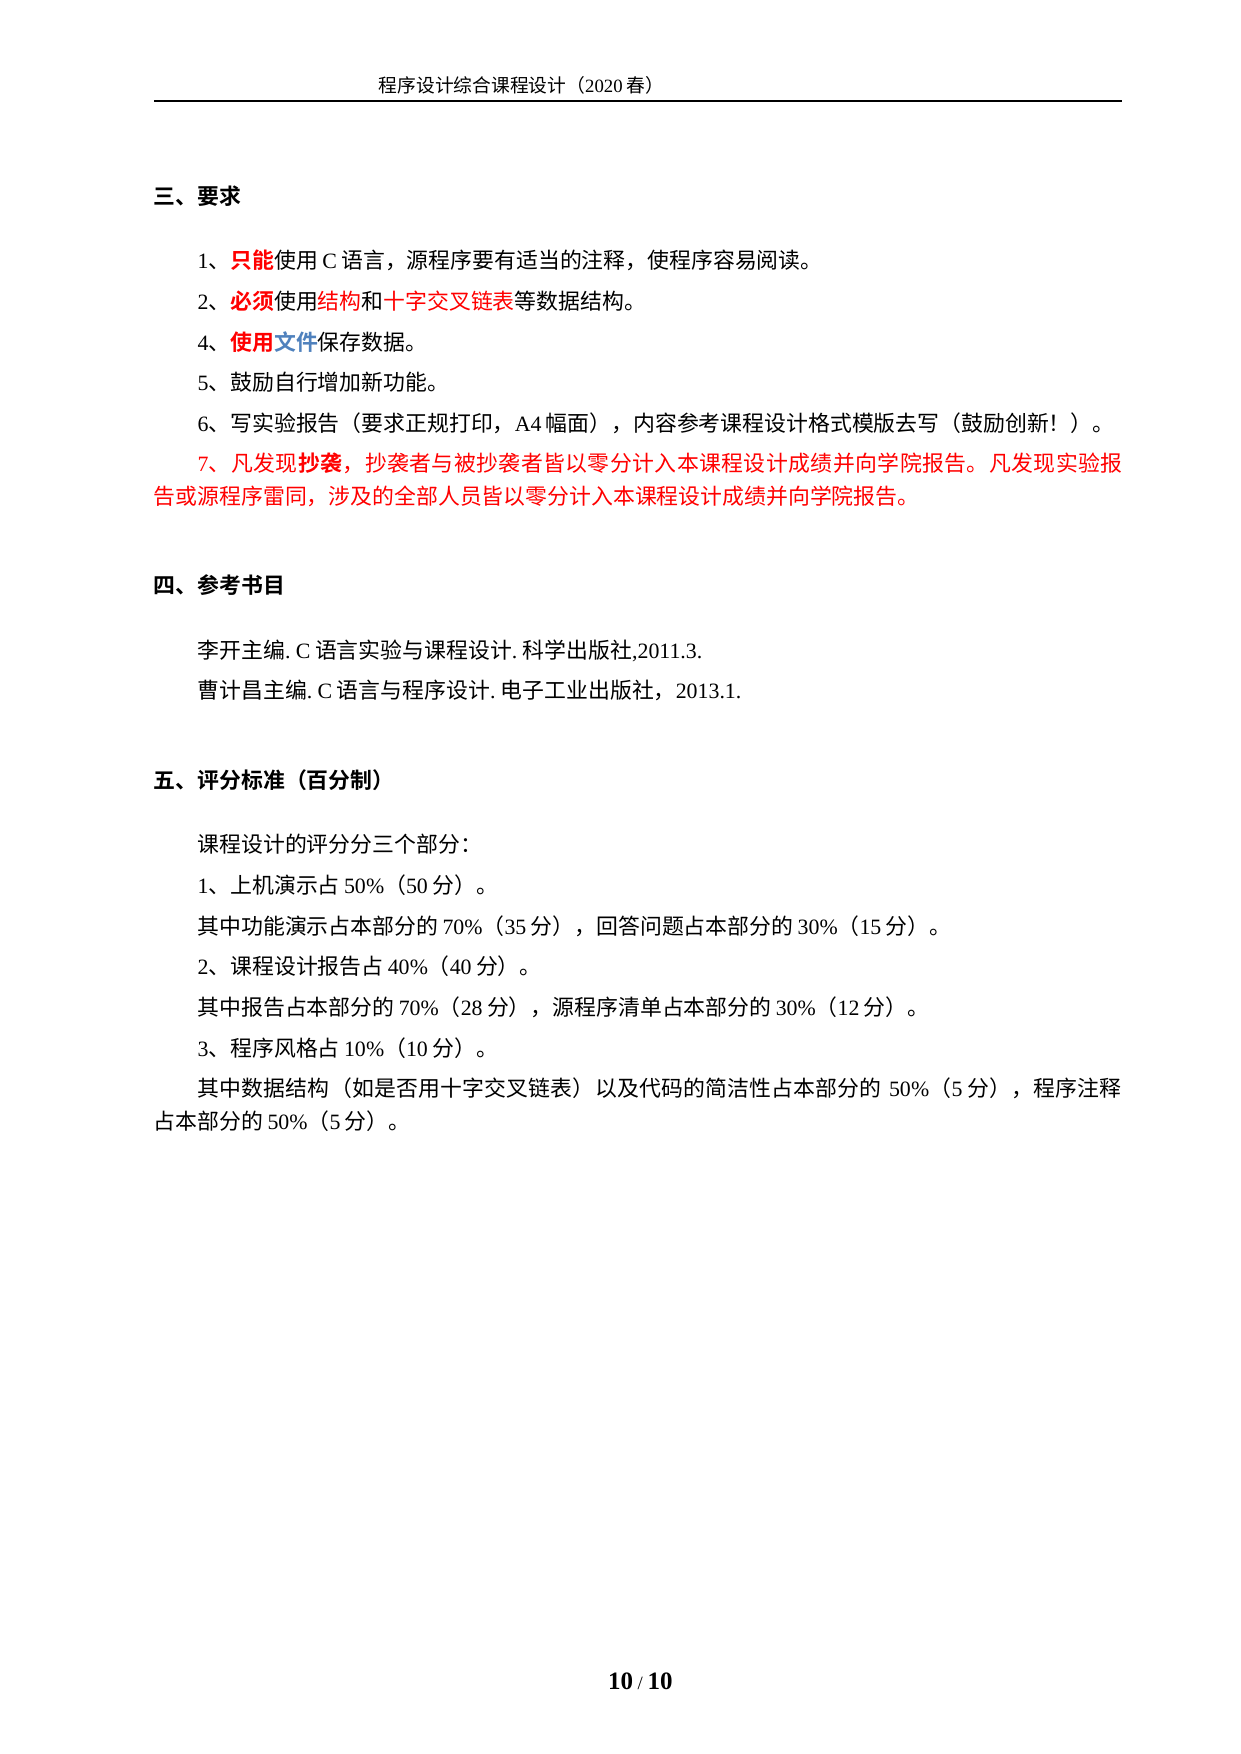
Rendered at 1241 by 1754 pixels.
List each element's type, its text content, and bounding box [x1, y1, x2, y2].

text 四、参考书目 [153, 568, 1122, 600]
text 三、要求 [153, 178, 1122, 211]
text 1、上机演示占50%（50分）。 [153, 868, 1122, 900]
text 其中功能演示占本部分的70%（35分），回答问题占本部分的30%（15分）。 [153, 908, 1122, 941]
text 1、只能使用C语言，源程序要有适当的注释，使程序容易阅读。 [153, 243, 1122, 275]
text 曹计昌主编. C语言与程序设计. 电子工业出版社，2013.1. [153, 673, 1122, 706]
text 3、程序风格占10%（10分）。 [153, 1030, 1122, 1063]
text 五、评分标准（百分制） [153, 762, 1122, 795]
text 5、鼓励自行增加新功能。 [153, 365, 1122, 397]
text 2、必须使用结构和十字交叉链表等数据结构。 [153, 283, 1122, 316]
text 课程设计的评分分三个部分： [197, 827, 1122, 859]
text 7、凡发现抄袭，抄袭者与被抄袭者皆以零分计入本课程设计成绩并向学院报告。凡发现实验报告或源程序雷同，涉及的全部人员皆以零分计入本课程设计成绩并向学院报告。 [153, 446, 1122, 511]
text 6、写实验报告（要求正规打印，A4幅面），内容参考课程设计格式模版去写（鼓励创新！）。 [153, 405, 1122, 438]
text 李开主编. C语言实验与课程设计. 科学出版社,2011.3. [153, 632, 1122, 665]
text 其中报告占本部分的70%（28分），源程序清单占本部分的30%（12分）。 [153, 989, 1122, 1022]
text 其中数据结构（如是否用十字交叉链表）以及代码的简洁性占本部分的50%（5分），程序注释占本部分的50%（5分）。 [153, 1071, 1122, 1136]
text 4、使用文件保存数据。 [153, 324, 1122, 357]
text 2、课程设计报告占40%（40分）。 [153, 949, 1122, 981]
